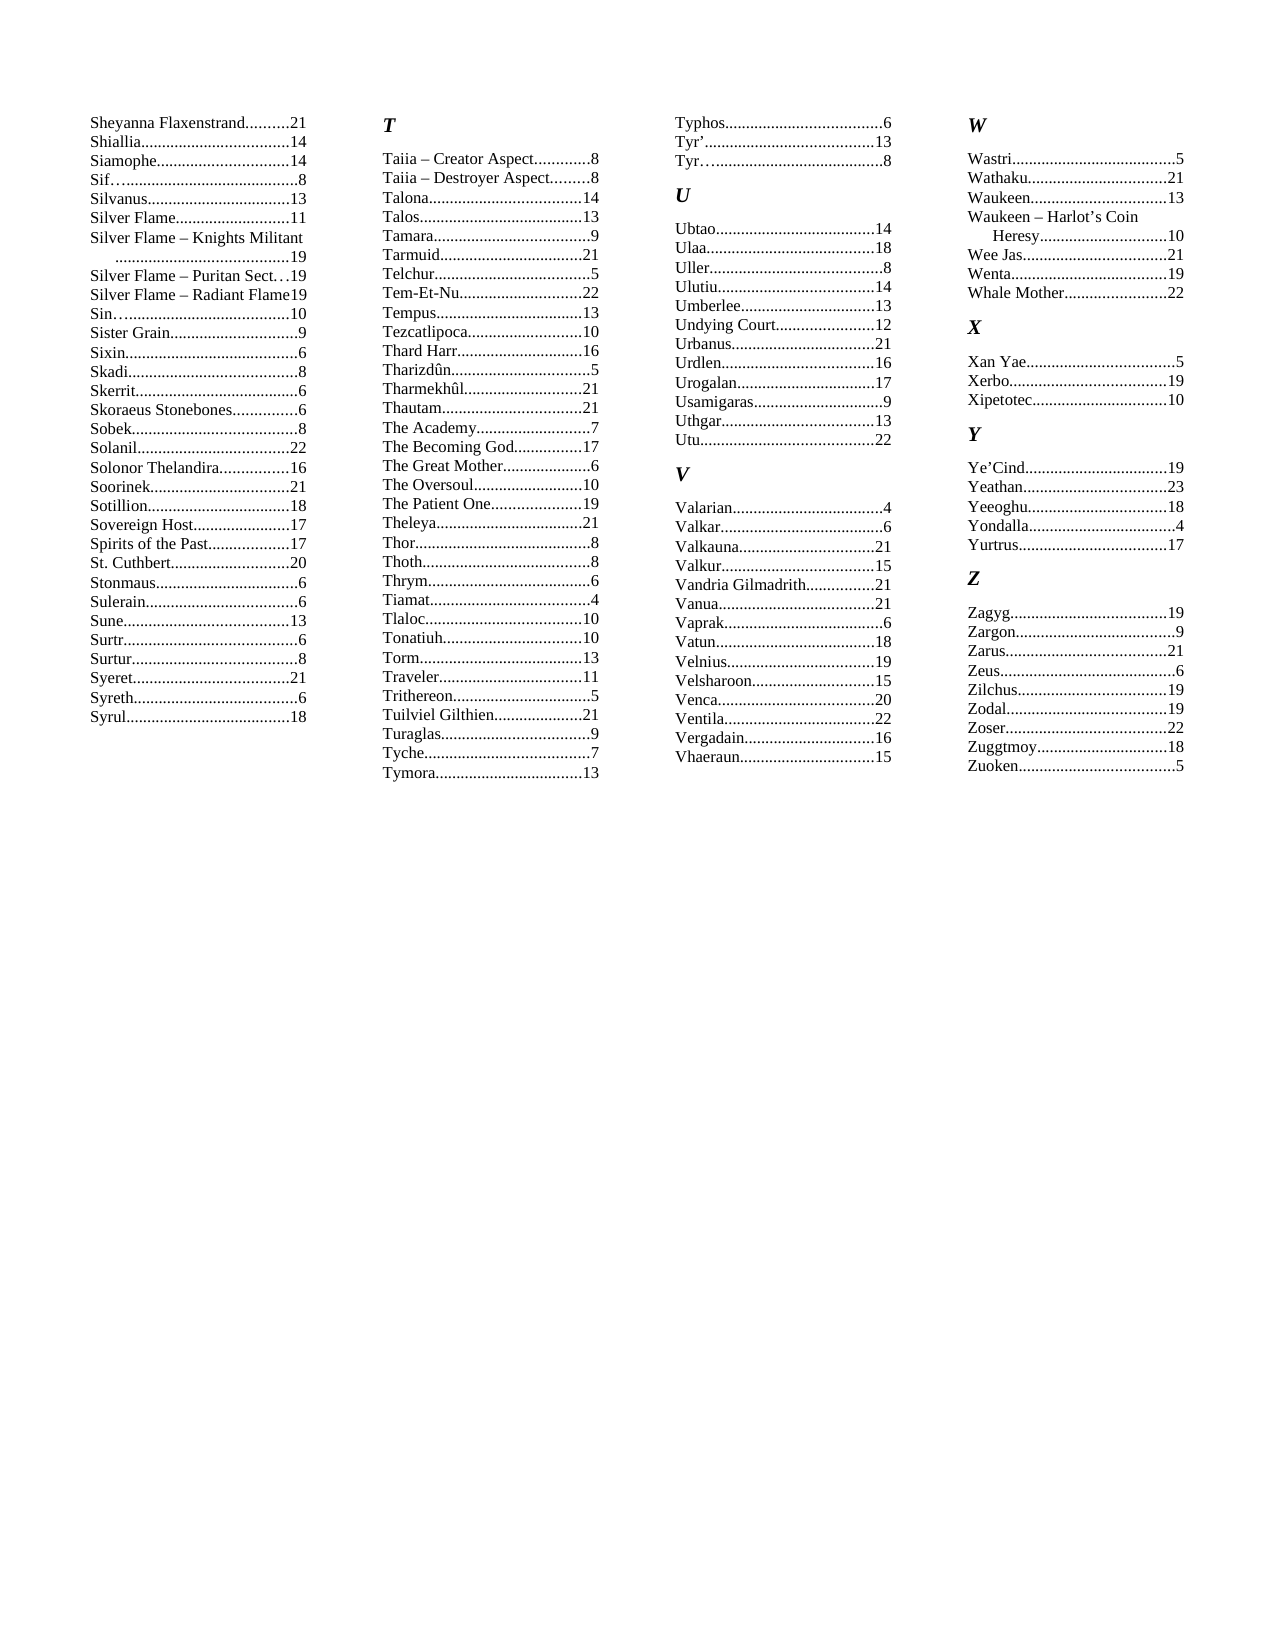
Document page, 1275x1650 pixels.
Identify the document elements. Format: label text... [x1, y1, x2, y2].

subtitle V [675, 462, 892, 486]
text Sixin 6 [90, 342, 307, 362]
text Whale Mother 22 [967, 283, 1185, 302]
text Undying Court 12 [675, 315, 892, 334]
text Thor 8 [382, 532, 600, 552]
subtitle U [675, 182, 892, 207]
text Zodal 19 [967, 699, 1185, 718]
text Urdlen 16 [675, 353, 892, 372]
text Wenta 19 [967, 264, 1185, 283]
text Tymora 13 [382, 762, 600, 782]
text Sif… 8 [90, 170, 307, 189]
text Skadi 8 [90, 362, 307, 381]
text Silver Flame – Radiant Flame 19 [90, 285, 307, 304]
text Ulutiu 14 [675, 277, 892, 296]
text Thoth 8 [382, 552, 600, 571]
text Sotillion 18 [90, 496, 307, 515]
text Valkar 6 [675, 517, 892, 536]
text Zeus 6 [967, 660, 1185, 679]
text Vatun 18 [675, 632, 892, 651]
text Ubtao 14 [675, 219, 892, 238]
text Zoser 22 [967, 718, 1185, 737]
text The Academy 7 [382, 417, 600, 437]
text Vanua 21 [675, 594, 892, 613]
text Sheyanna Flaxenstrand 21 [90, 112, 307, 132]
text Torm 13 [382, 647, 600, 667]
text Syeret 21 [90, 668, 307, 687]
text Tharizdûn 5 [382, 360, 600, 379]
text Tyr’ 13 [675, 132, 892, 151]
text The Great Mother 6 [382, 456, 600, 475]
text Skerrit 6 [90, 381, 307, 400]
text Surtur 8 [90, 649, 307, 668]
text Vaprak 6 [675, 613, 892, 632]
text Tuilviel Gilthien 21 [382, 705, 600, 724]
text Theleya 21 [382, 513, 600, 532]
text Sulerain 6 [90, 592, 307, 611]
text Typhos 6 [675, 112, 892, 132]
text Shiallia 14 [90, 132, 307, 151]
text Utu 22 [675, 430, 892, 449]
text Ulaa 18 [675, 238, 892, 257]
text The Becoming God 17 [382, 437, 600, 456]
text Tiamat 4 [382, 590, 600, 609]
text Sobek 8 [90, 419, 307, 438]
text Tharmekhûl 21 [382, 379, 600, 398]
text Velnius 19 [675, 651, 892, 671]
text Valkur 15 [675, 556, 892, 575]
text Tyr… 8 [675, 151, 892, 170]
text Usamigaras 9 [675, 392, 892, 411]
text Sister Grain 9 [90, 323, 307, 342]
subtitle Y [967, 421, 1185, 446]
text Soorinek 21 [90, 477, 307, 496]
text Waukeen 13 [967, 187, 1185, 207]
text Zargon 9 [967, 622, 1185, 641]
text Tyche 7 [382, 743, 600, 762]
text Tempus 13 [382, 302, 600, 322]
text Wastri 5 [967, 149, 1185, 168]
text Tamara 9 [382, 226, 600, 245]
subtitle Z [967, 566, 1185, 590]
text Sovereign Host 17 [90, 515, 307, 534]
text Wathaku 21 [967, 168, 1185, 187]
text Zuggtmoy 18 [967, 737, 1185, 756]
text Skoraeus Stonebones 6 [90, 400, 307, 419]
text Talona 14 [382, 187, 600, 207]
text Turaglas 9 [382, 724, 600, 743]
text Valkauna 21 [675, 536, 892, 556]
text Zuoken 5 [967, 756, 1185, 775]
text Vandria Gilmadrith 21 [675, 575, 892, 594]
text The Patient One 19 [382, 494, 600, 513]
text Sin… 10 [90, 304, 307, 323]
text Xipetotec 10 [967, 390, 1185, 409]
text Vergadain 16 [675, 728, 892, 747]
text Spirits of the Past 17 [90, 534, 307, 553]
text Telchur 5 [382, 264, 600, 283]
text Yeathan 23 [967, 477, 1185, 496]
text Tlaloc 10 [382, 609, 600, 628]
text Waukeen – Harlot’s Coin Heresy 10 [967, 207, 1185, 245]
text Syreth 6 [90, 687, 307, 707]
text Syrul 18 [90, 707, 307, 726]
text Sune 13 [90, 611, 307, 630]
text Taiia – Creator Aspect 8 [382, 149, 600, 168]
text Thrym 6 [382, 571, 600, 590]
text Thard Harr 16 [382, 341, 600, 360]
text Velsharoon 15 [675, 671, 892, 690]
text Wee Jas 21 [967, 245, 1185, 264]
text Traveler 11 [382, 667, 600, 686]
text Siamophe 14 [90, 151, 307, 170]
text Silver Flame – Knights Militant 19 [90, 227, 307, 266]
text Zilchus 19 [967, 679, 1185, 699]
text Stonmaus 6 [90, 572, 307, 592]
text Urogalan 17 [675, 372, 892, 392]
text Yeeoghu 18 [967, 496, 1185, 516]
text Talos 13 [382, 207, 600, 226]
text Uthgar 13 [675, 411, 892, 430]
text Xan Yae 5 [967, 351, 1185, 371]
text Yondalla 4 [967, 516, 1185, 535]
text Umberlee 13 [675, 296, 892, 315]
text Urbanus 21 [675, 334, 892, 353]
text Ye’Cind 19 [967, 458, 1185, 477]
subtitle X [967, 315, 1185, 339]
text Thautam 21 [382, 398, 600, 417]
text Silvanus 13 [90, 189, 307, 208]
text Yurtrus 17 [967, 535, 1185, 554]
text Tonatiuh 10 [382, 628, 600, 647]
text Venca 20 [675, 690, 892, 709]
text Vhaeraun 15 [675, 747, 892, 766]
subtitle W [967, 112, 1185, 137]
text St. Cuthbert 20 [90, 553, 307, 572]
text Zagyg 19 [967, 603, 1185, 622]
text Zarus 21 [967, 641, 1185, 660]
text Tem-Et-Nu 22 [382, 283, 600, 302]
text Tarmuid 21 [382, 245, 600, 264]
text Silver Flame 11 [90, 208, 307, 227]
text Xerbo 19 [967, 371, 1185, 390]
text Solanil 22 [90, 438, 307, 457]
text Taiia – Destroyer Aspect 8 [382, 168, 600, 187]
text The Oversoul 10 [382, 475, 600, 494]
text Ventila 22 [675, 709, 892, 728]
text Silver Flame – Puritan Sect 19 [90, 266, 307, 285]
subtitle T [382, 112, 600, 137]
text Uller 8 [675, 257, 892, 277]
text Surtr 6 [90, 630, 307, 649]
text Valarian 4 [675, 498, 892, 517]
text Trithereon 5 [382, 686, 600, 705]
text Tezcatlipoca 10 [382, 322, 600, 341]
text Solonor Thelandira 16 [90, 457, 307, 477]
